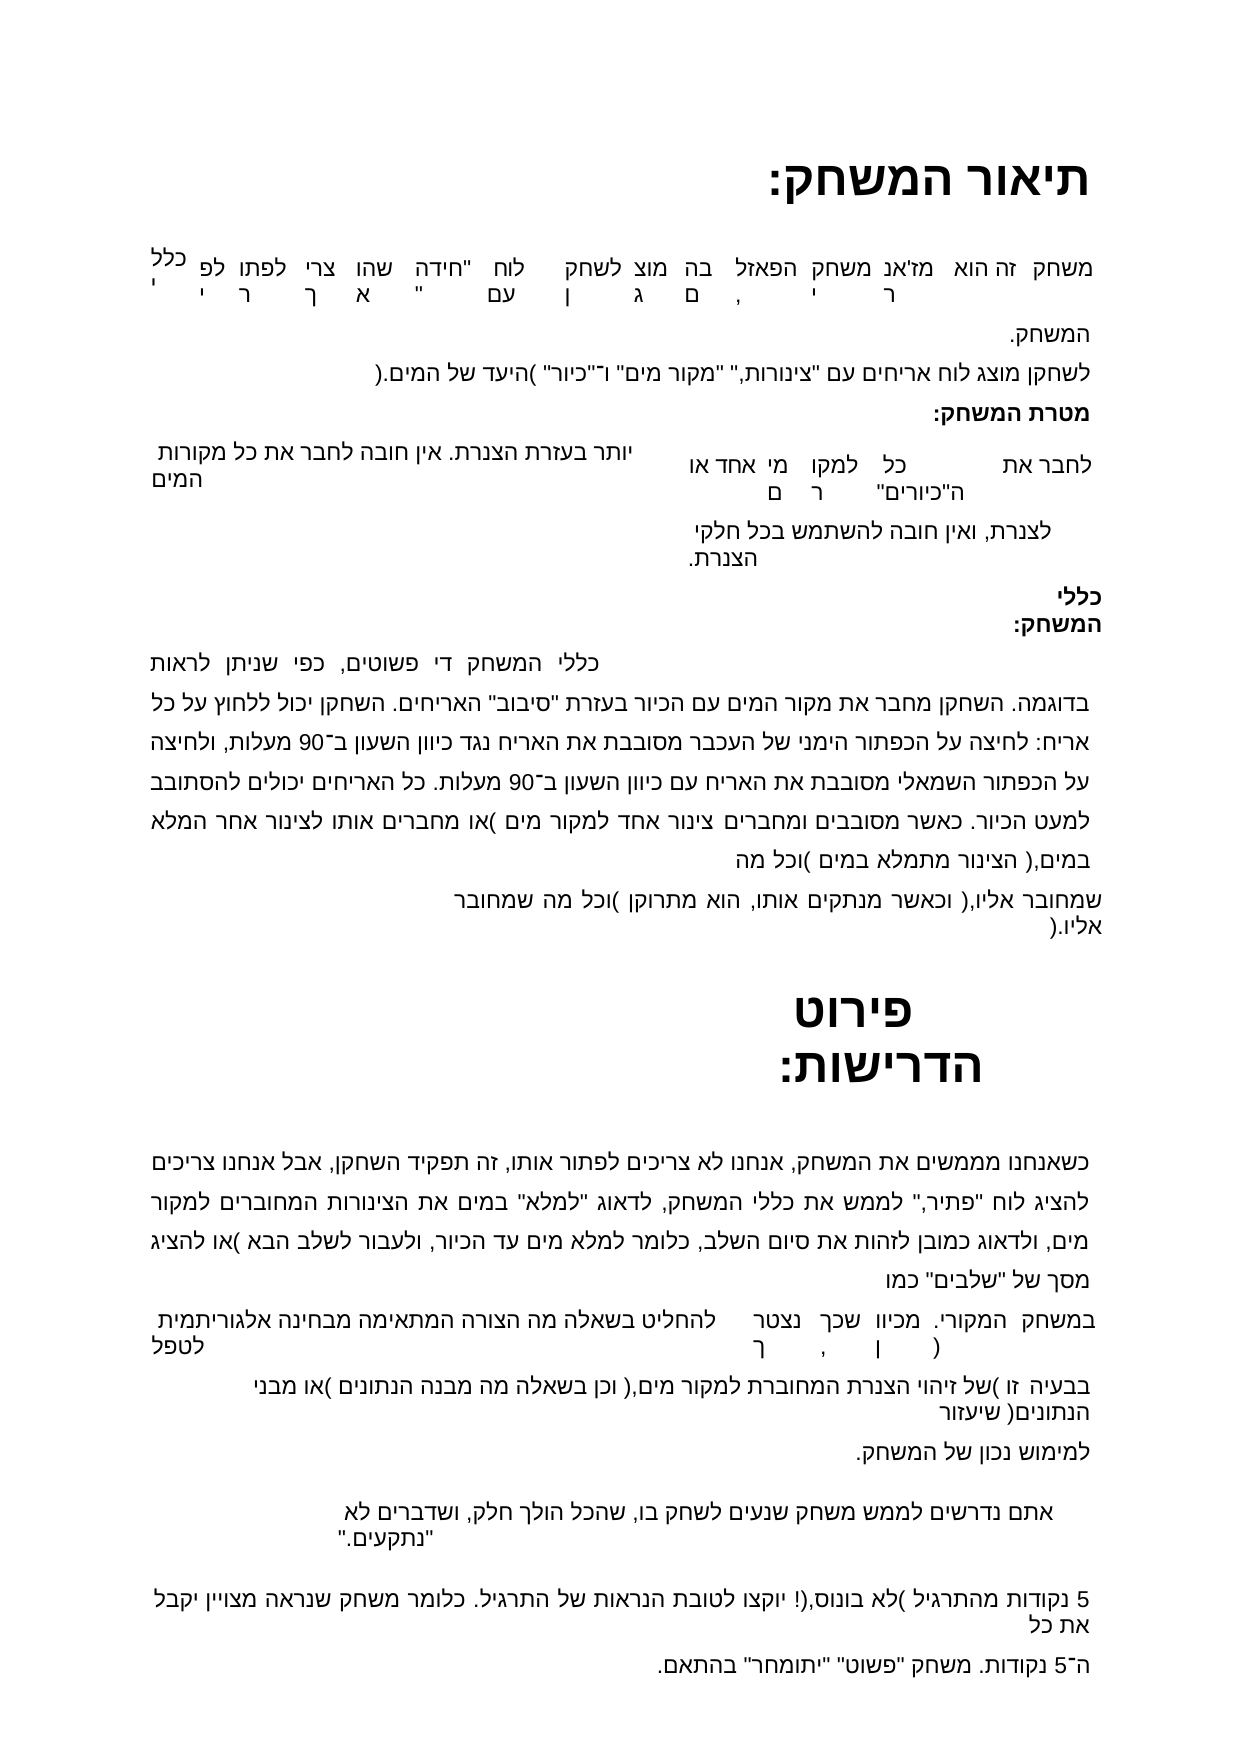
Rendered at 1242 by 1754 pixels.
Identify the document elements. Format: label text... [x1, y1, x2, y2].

text שמחובר אליו,( וכאשר מנתקים אותו, הוא מתרוקן )וכל מה שמחובר אליו.( [454, 887, 1102, 940]
text זה הוא [954, 255, 1020, 281]
text בהם [684, 255, 724, 307]
text מים [767, 452, 800, 505]
text כללי המשחק די פשוטים, כפי שניתן לראות בדוגמה. השחקן מחבר את מקור המים עם הכיור בעזרת "סיבוב" האריחים. השחקן יכול ללחוץ על כל אריח: לחיצה על הכפתור הימני של העכבר מסובבת את האריח נגד כיוון השעון ב־90 מעלות, ולחיצה על הכפתור השמאלי מסובבת את האריח עם כיוון השעון ב־90 מעלות. כל האריחים יכולים להסתובב למעט הכיור. כאשר מסובבים ומחברים צינור אחד למקור מים )או מחברים אותו לצינור אחר המלא במים,( הצינור מתמלא במים )וכל מה [150, 650, 1090, 874]
text אחד או [688, 452, 756, 479]
subtitle מטרת המשחק: [135, 400, 1090, 426]
text כשאנחנו מממשים את המשחק, אנחנו לא צריכים לפתור אותו, זה תפקיד השחקן, אבל אנחנו צריכים להציג לוח "פתיר," לממש את כללי המשחק, לדאוג "למלא" במים את הצינורות המחוברים למקור מים, ולדאוג כמובן לזהות את סיום השלב, כלומר למלא מים עד הכיור, ולעבור לשלב הבא )או להציג מסך של "שלבים" כמו [150, 1149, 1091, 1294]
text אתם נדרשים לממש משחק שנעים לשחק בו, שהכל הולך חלק, ושדברים לא "נתקעים." [338, 1499, 1102, 1552]
text יותר בעזרת הצנרת. אין חובה לחבר את כל מקורות המים [151, 439, 677, 492]
text כללי [151, 245, 188, 298]
text הפאזל, [735, 255, 800, 307]
text שכך, [820, 1307, 864, 1359]
text מז'אנר [883, 255, 943, 307]
text ה־5 נקודות. משחק "פשוט" "יתומחר" בהתאם. [135, 1652, 1090, 1678]
text לשחקן מוצג לוח אריחים עם "צינורות," "מקור מים" ו־"כיור" )היעד של המים.( [135, 360, 1090, 387]
subtitle פירוט הדרישות: [778, 982, 1102, 1092]
text נצטרך [753, 1307, 809, 1359]
text שהוא [356, 255, 404, 307]
text להחליט בשאלה מה הצורה המתאימה מבחינה אלגוריתמית לטפל [151, 1307, 742, 1359]
text לחבר את [1002, 452, 1102, 479]
subtitle כללי המשחק: [964, 584, 1102, 637]
text מוצג [634, 255, 674, 307]
text לפתור [239, 255, 294, 307]
text 5 נקודות מהתרגיל )לא בונוס,(! יוקצו לטובת הנראות של התרגיל. כלומר משחק שנראה מצויין יקבל את כל [135, 1586, 1089, 1638]
text לוח עם [487, 255, 554, 307]
text המקורי.( [933, 1307, 1010, 1359]
text לצנרת, ואין חובה להשתמש בכל חלקי הצנרת. [688, 518, 1102, 571]
text מכיוון [875, 1307, 922, 1359]
text לפי [199, 255, 228, 307]
text כל ה"כיורים" [876, 452, 992, 505]
text משחקי [811, 255, 873, 307]
text משחק [1032, 255, 1102, 281]
subtitle תיאור המשחק: [135, 150, 1090, 205]
text במשחק [1021, 1307, 1102, 1333]
text למימוש נכון של המשחק. [135, 1439, 1090, 1465]
text המשחק. [135, 321, 1090, 347]
text למקור [811, 452, 866, 505]
text בבעיה זו )של זיהוי הצנרת המחוברת למקור מים,( וכן בשאלה מה מבנה הנתונים )או מבני הנתונים( שיעזור [135, 1373, 1090, 1426]
text לשחקן [564, 255, 623, 307]
text "חידה" [415, 255, 476, 307]
text צריך [305, 255, 345, 307]
